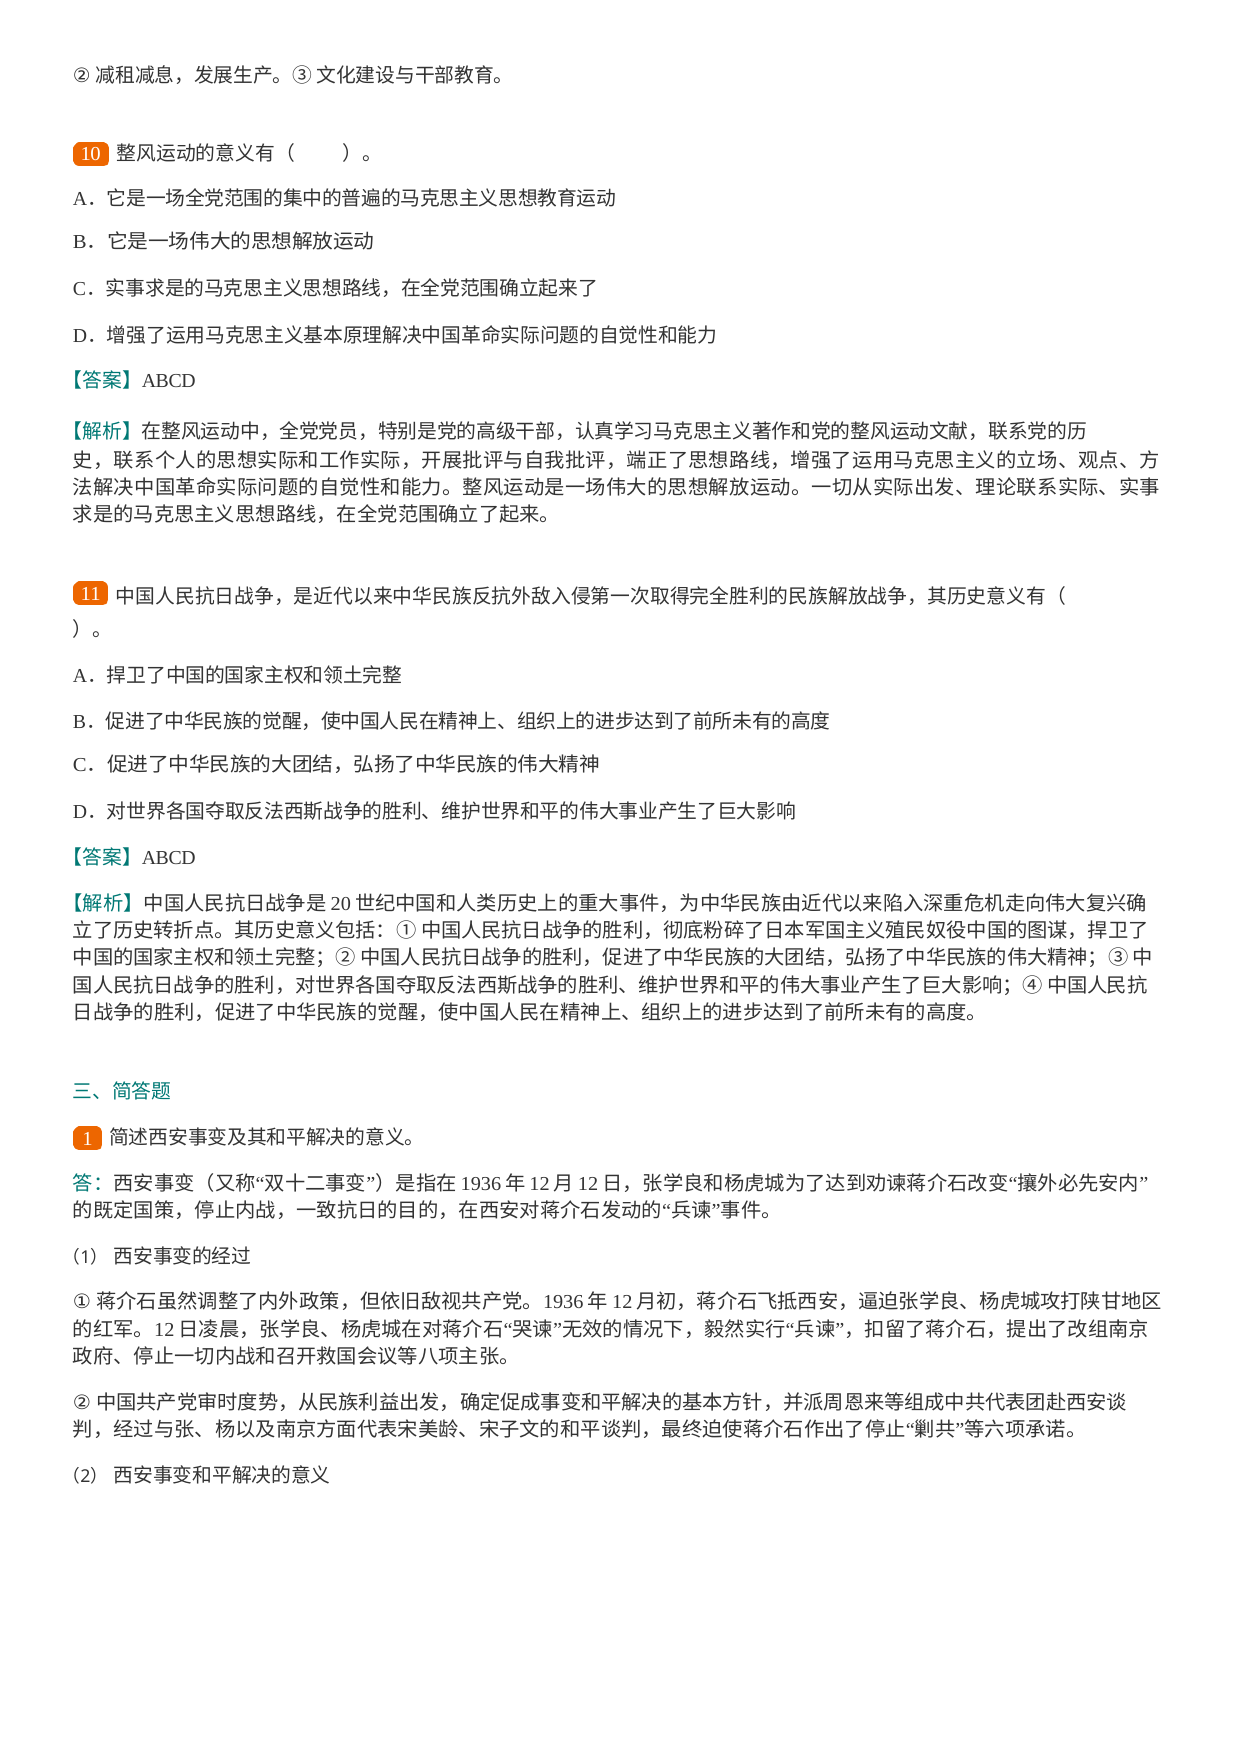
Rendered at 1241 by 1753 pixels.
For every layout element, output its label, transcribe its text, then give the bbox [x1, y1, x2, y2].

picture [73, 142, 109, 166]
text 【答案】ABCD [62, 842, 1178, 871]
text ① 蒋介石虽然调整了内外政策，但依旧敌视共产党。1936年12月初，蒋介石飞抵西安，逼迫张学良、杨虎城攻打陕甘地区的红军。12日凌晨，张学良、杨虎城在对蒋介石“哭谏”无效的情况下，毅然实行“兵谏”，扣留了蒋介石，提出了改组南京政府、停止一切内战和召开救国会议等八项主张。 [73, 1287, 1167, 1369]
text 【答案】ABCD [62, 365, 1178, 393]
text D．增强了运用马克思主义基本原理解决中国革命实际问题的自觉性和能力 [73, 319, 1178, 348]
text 【解析】在整风运动中，全党党员，特别是党的高级干部，认真学习马克思主义著作和党的整风运动文献，联系党的历 [62, 412, 1178, 445]
list 西安事变和平解决的意义 [62, 1460, 1178, 1488]
text A．它是一场全党范围的集中的普遍的马克思主义思想教育运动 B．它是一场伟大的思想解放运动 [73, 183, 643, 254]
text 史，联系个人的思想实际和工作实际，开展批评与自我批评，端正了思想路线，增强了运用马克思主义的立场、观点、方法解决中国革命实际问题的自觉性和能力。整风运动是一场伟大的思想解放运动。一切从实际出发、理论联系实际、实事求是的马克思主义思想路线，在全党范围确立了起来。 [73, 446, 1163, 527]
text D．对世界各国夺取反法西斯战争的胜利、维护世界和平的伟大事业产生了巨大影响 [73, 791, 1178, 825]
text 答：西安事变（又称“双十二事变”）是指在1936年12月12日，张学良和杨虎城为了达到劝谏蒋介石改变“攘外必先安内”的既定国策，停止内战，一致抗日的目的，在西安对蒋介石发动的“兵谏”事件。 [73, 1168, 1158, 1223]
text A．捍卫了中国的国家主权和领土完整 [73, 660, 1178, 688]
list 西安事变的经过 [62, 1240, 1178, 1269]
text C．实事求是的马克思主义思想路线，在全党范围确立起来了 [73, 269, 1178, 302]
text ）。 [73, 610, 1178, 643]
text 整风运动的意义有（ ）。 [116, 137, 1178, 166]
text 中国人民抗日战争，是近代以来中华民族反抗外敌入侵第一次取得完全胜利的民族解放战争，其历史意义有（ [116, 577, 1178, 610]
text ② 减租减息，发展生产。③ 文化建设与干部教育。 [73, 60, 1178, 89]
text 三、简答题 [73, 1076, 1178, 1104]
picture [73, 1126, 102, 1150]
text 简述西安事变及其和平解决的意义。 [109, 1122, 1178, 1150]
text B．促进了中华民族的觉醒，使中国人民在精神上、组织上的进步达到了前所未有的高度 C．促进了中华民族的大团结，弘扬了中华民族的伟大精神 [73, 705, 868, 777]
text ② 中国共产党审时度势，从民族利益出发，确定促成事变和平解决的基本方针，并派周恩来等组成中共代表团赴西安谈判，经过与张、杨以及南京方面代表宋美龄、宋子文的和平谈判，最终迫使蒋介石作出了停止“剿共”等六项承诺。 [73, 1388, 1146, 1442]
text 【解析】中国人民抗日战争是20世纪中国和人类历史上的重大事件，为中华民族由近代以来陷入深重危机走向伟大复兴确立了历史转折点。其历史意义包括：① 中国人民抗日战争的胜利，彻底粉碎了日本军国主义殖民奴役中国的图谋，捍卫了中国的国家主权和领土完整；② 中国人民抗日战争的胜利，促进了中华民族的大团结，弘扬了中华民族的伟大精神；③ 中国人民抗日战争的胜利，对世界各国夺取反法西斯战争的胜利、维护世界和平的伟大事业产生了巨大影响；④ 中国人民抗日战争的胜利，促进了中华民族的觉醒，使中国人民在精神上、组织上的进步达到了前所未有的高度。 [62, 889, 1167, 1025]
picture [73, 581, 108, 605]
